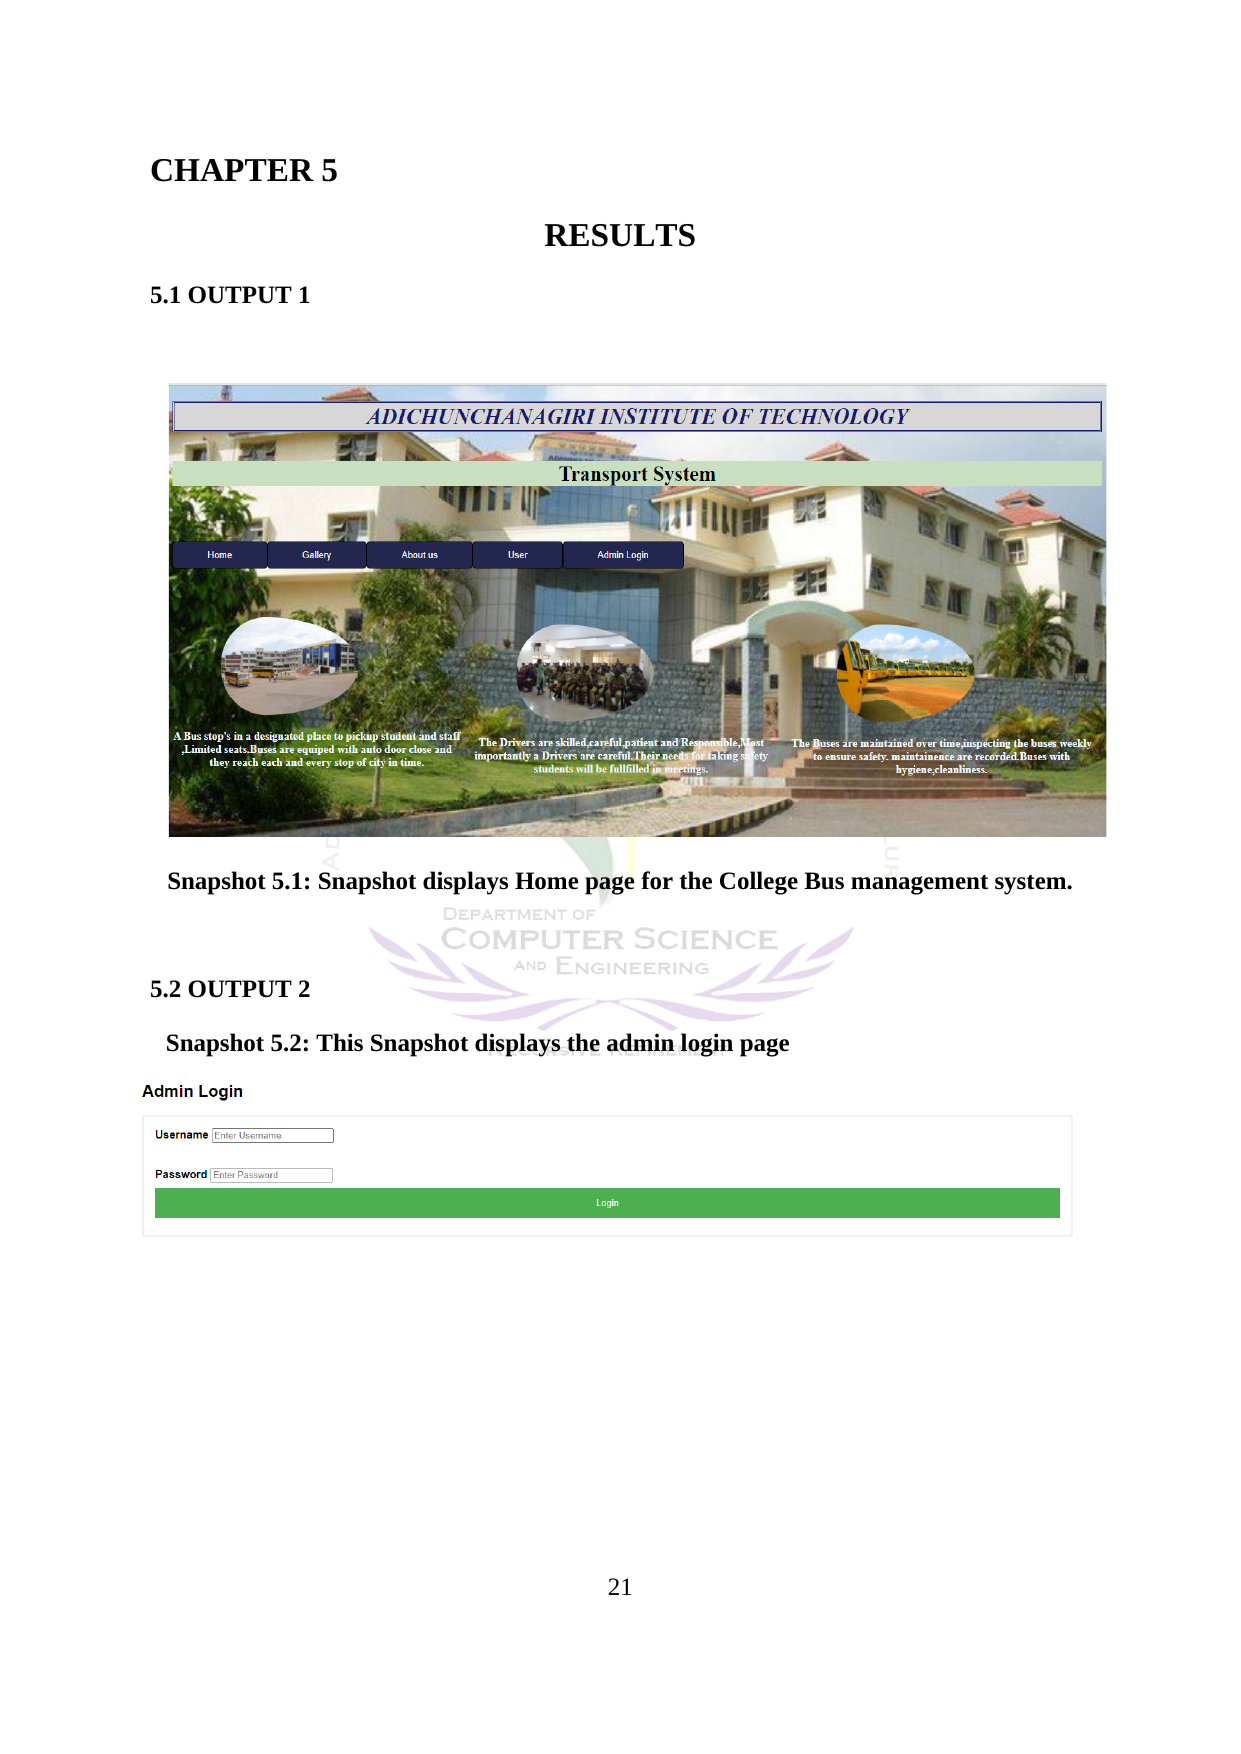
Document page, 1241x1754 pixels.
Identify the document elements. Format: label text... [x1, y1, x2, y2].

text RESULTS [150, 215, 1090, 253]
text 5.2 OUTPUT 2 [150, 974, 1090, 1003]
picture [139, 1068, 1078, 1315]
text 5.1 OUTPUT 1 [150, 280, 1090, 308]
text Snapshot 5.2: This Snapshot displays the admin login page [150, 1028, 1090, 1057]
text CHAPTER 5 [150, 150, 1090, 188]
picture [168, 383, 1107, 837]
